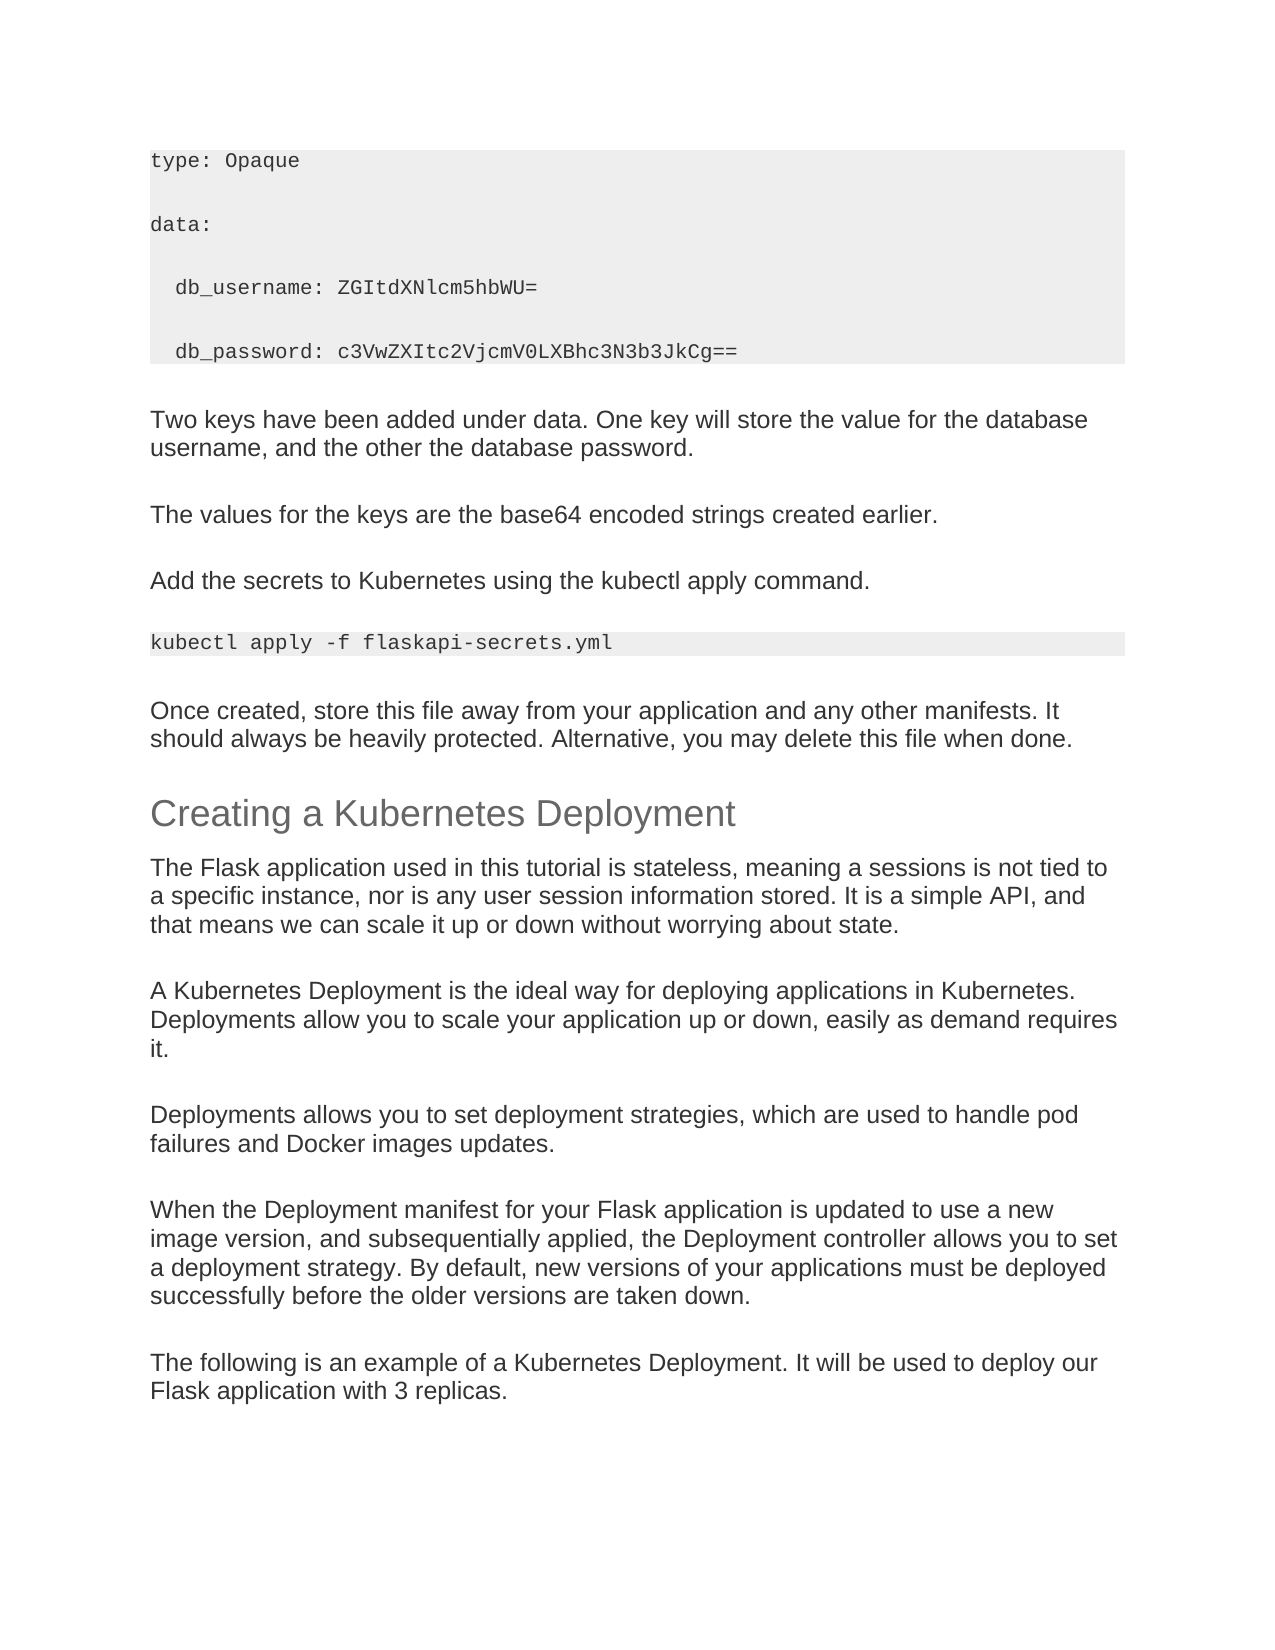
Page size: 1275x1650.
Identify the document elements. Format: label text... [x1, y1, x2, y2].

text Creating a Kubernetes Deployment [150, 791, 1125, 834]
text Deployments allows you to set deployment strategies, which are used to handle pod failures and Docker images updates. [150, 1100, 1125, 1158]
text kubectl apply -f flaskapi-secrets.yml [150, 632, 1125, 656]
text Add the secrets to Kubernetes using the kubectl apply command. [150, 566, 1125, 594]
text A Kubernetes Deployment is the ideal way for deploying applications in Kubernetes. Deployments allow you to scale your application up or down, easily as demand requires it. [150, 976, 1125, 1063]
text When the Deployment manifest for your Flask application is updated to use a new image version, and subsequentially applied, the Deployment controller allows you to set a deployment strategy. By default, new versions of your applications must be deployed successfully before the older versions are taken down. [150, 1195, 1125, 1310]
text The Flask application used in this tutorial is stateless, meaning a sessions is not tied to a specific instance, nor is any user session information stored. It is a simple API, and that means we can scale it up or down without worrying about state. [150, 853, 1125, 939]
text Two keys have been added under data. One key will store the value for the database username, and the other the database password. [150, 404, 1125, 462]
text The values for the keys are the base64 encoded strings created earlier. [150, 499, 1125, 528]
text db_password: c3VwZXItc2VjcmV0LXBhc3N3b3JkCg== [150, 341, 1125, 364]
text db_username: ZGItdXNlcm5hbWU= [150, 277, 1125, 301]
text Once created, store this file away from your application and any other manifests. It should always be heavily protected. Alternative, you may delete this file when done. [150, 696, 1125, 753]
text The following is an example of a Kubernetes Deployment. It will be used to deploy our Flask application with 3 replicas. [150, 1348, 1125, 1405]
text type: Opaque [150, 150, 1125, 174]
text data: [150, 214, 1125, 237]
